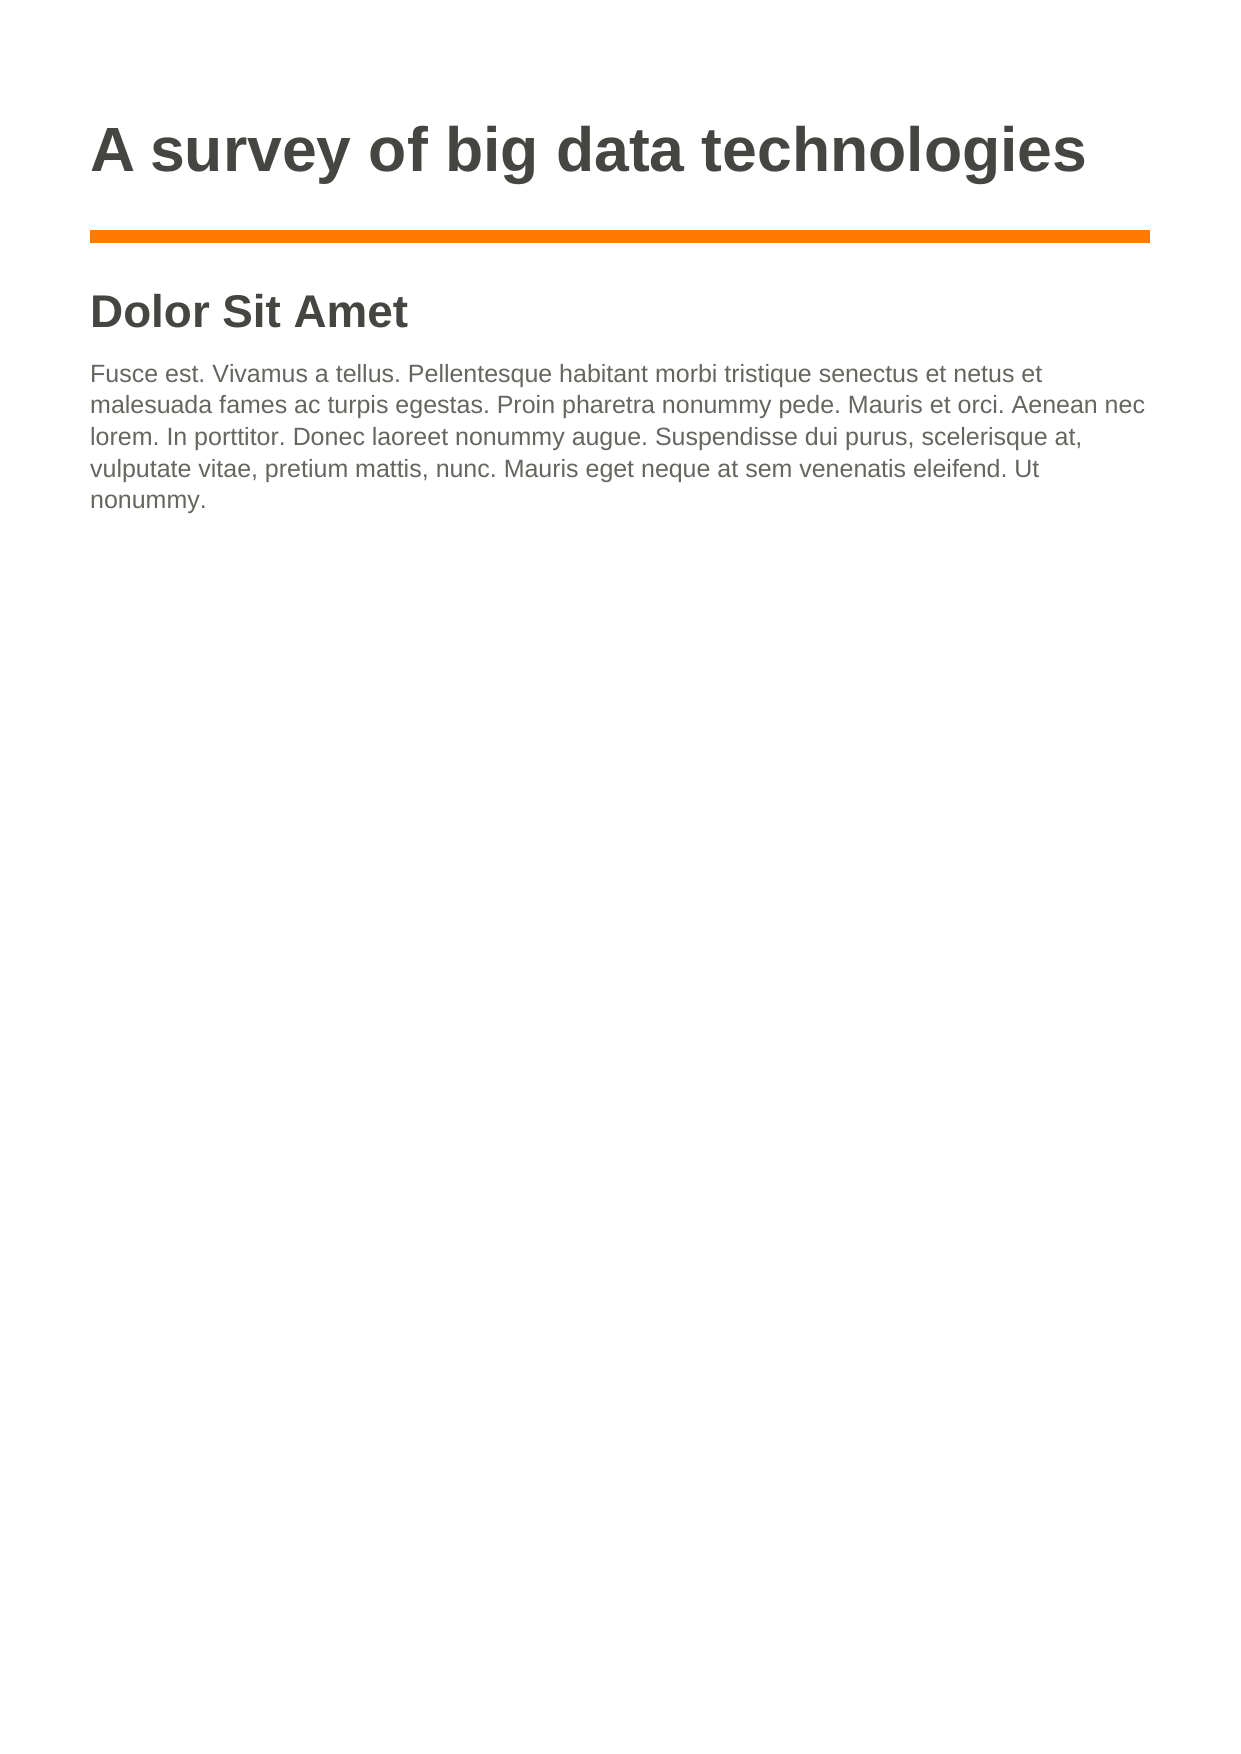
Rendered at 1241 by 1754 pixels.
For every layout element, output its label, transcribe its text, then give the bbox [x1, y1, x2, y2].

title A survey of big data technologies [90, 112, 1150, 230]
